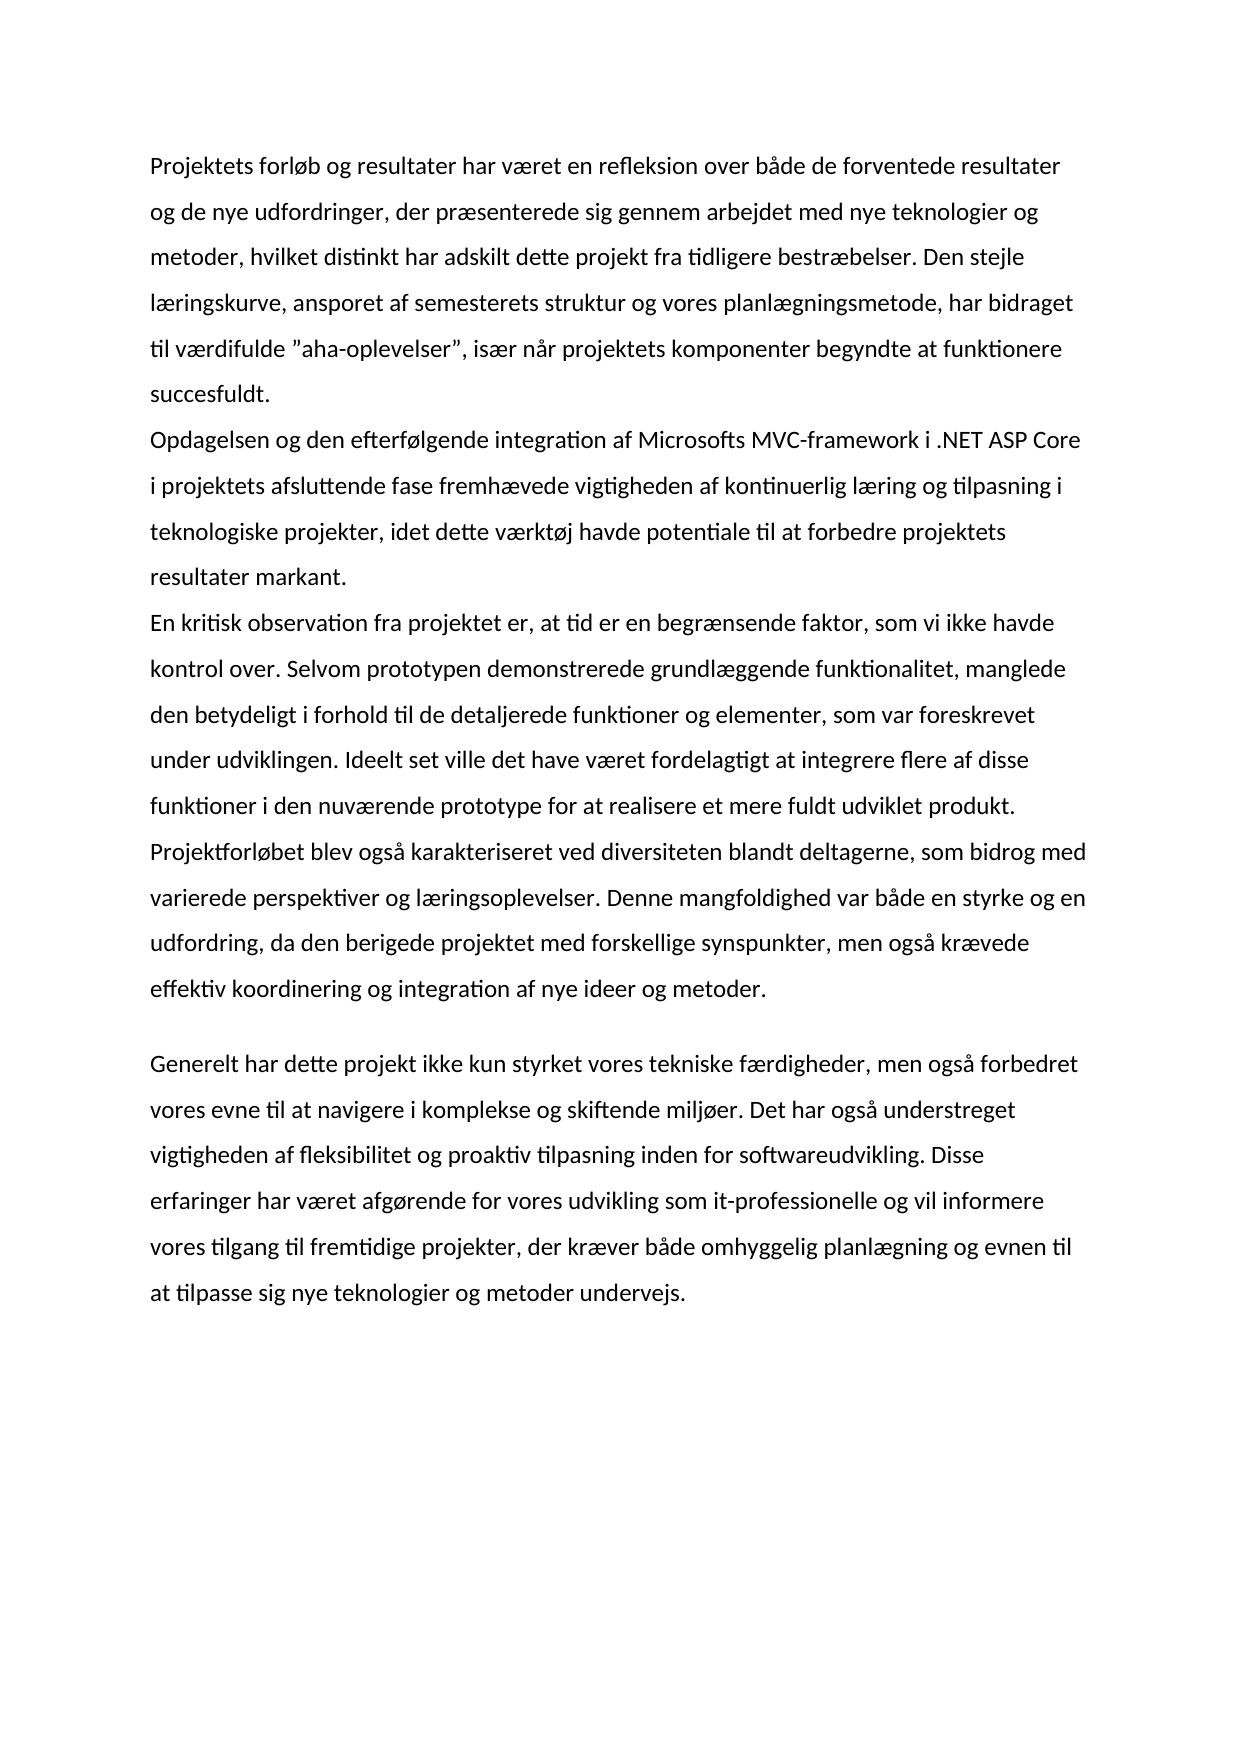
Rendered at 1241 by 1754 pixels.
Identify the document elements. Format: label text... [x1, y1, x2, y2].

text En kritisk observation fra projektet er, at tid er en begrænsende faktor, som vi ikke havde kontrol over. Selvom prototypen demonstrerede grundlæggende funktionalitet, manglede den betydeligt i forhold til de detaljerede funktioner og elementer, som var foreskrevet under udviklingen. Ideelt set ville det have været fordelagtigt at integrere flere af disse funktioner i den nuværende prototype for at realisere et mere fuldt udviklet produkt. [150, 607, 1090, 821]
text Opdagelsen og den efterfølgende integration af Microsofts MVC-framework i .NET ASP Core i projektets afsluttende fase fremhævede vigtigheden af kontinuerlig læring og tilpasning i teknologiske projekter, idet dette værktøj havde potentiale til at forbedre projektets resultater markant. [150, 424, 1090, 592]
text Projektforløbet blev også karakteriseret ved diversiteten blandt deltagerne, som bidrog med varierede perspektiver og læringsoplevelser. Denne mangfoldighed var både en styrke og en udfordring, da den berigede projektet med forskellige synspunkter, men også krævede effektiv koordinering og integration af nye ideer og metoder. [150, 836, 1090, 1004]
text Generelt har dette projekt ikke kun styrket vores tekniske færdigheder, men også forbedret vores evne til at navigere i komplekse og skiftende miljøer. Det har også understreget vigtigheden af fleksibilitet og proaktiv tilpasning inden for softwareudvikling. Disse erfaringer har været afgørende for vores udvikling som it-professionelle og vil informere vores tilgang til fremtidige projekter, der kræver både omhyggelig planlægning og evnen til at tilpasse sig nye teknologier og metoder undervejs. [150, 1048, 1090, 1307]
text Projektets forløb og resultater har været en refleksion over både de forventede resultater og de nye udfordringer, der præsenterede sig gennem arbejdet med nye teknologier og metoder, hvilket distinkt har adskilt dette projekt fra tidligere bestræbelser. Den stejle læringskurve, ansporet af semesterets struktur og vores planlægningsmetode, har bidraget til værdifulde ”aha-oplevelser”, især når projektets komponenter begyndte at funktionere succesfuldt. [150, 150, 1090, 409]
